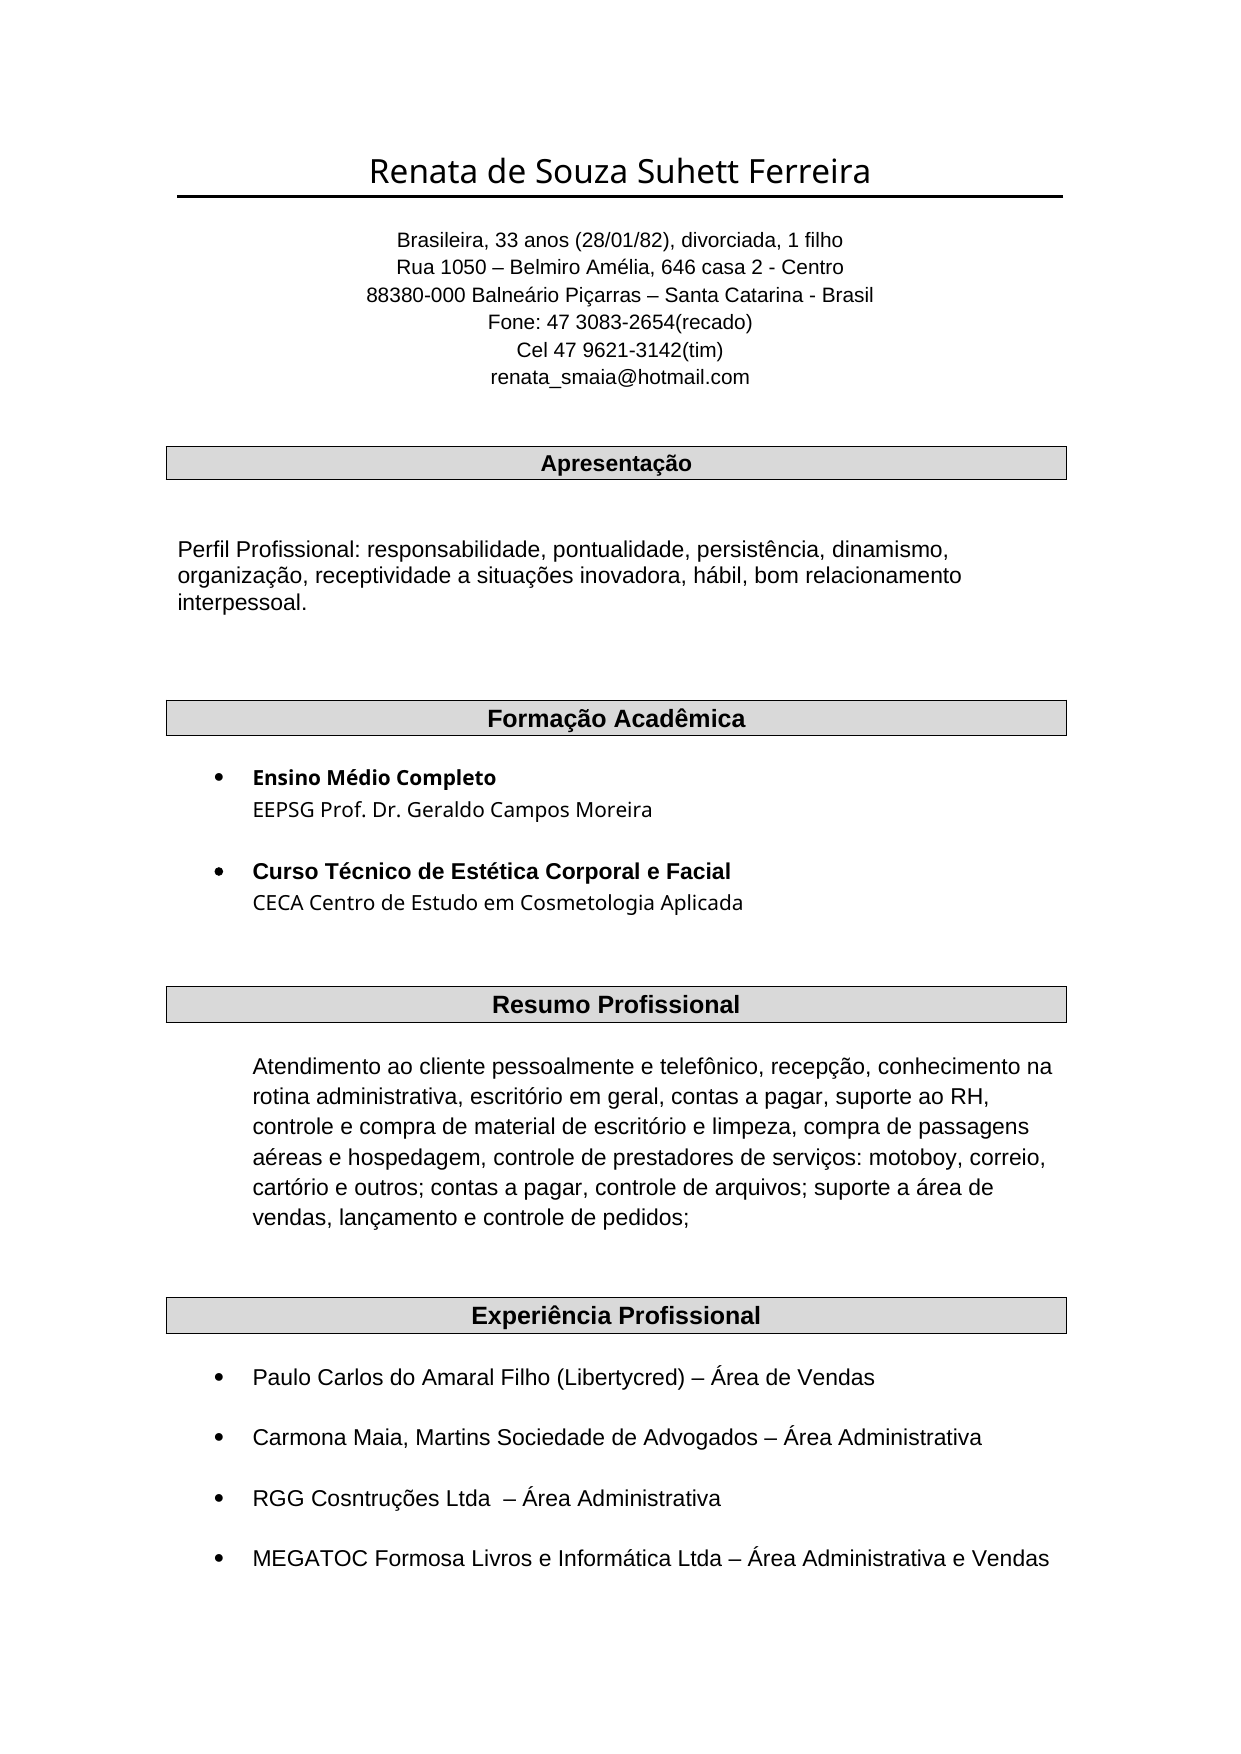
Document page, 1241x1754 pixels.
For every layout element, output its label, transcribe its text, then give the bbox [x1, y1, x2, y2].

table_header Apresentação [167, 447, 1066, 479]
text Brasileira, 33 anos (28/01/82), divorciada, 1 filho Rua 1050 – Belmiro Amélia, 646 casa 2 - Centro 88380-000 Balneário Piçarras – Santa Catarina - Brasil Fone: 47 3083-2654(recado) Cel 47 9621-3142(tim) renata_smaia@hotmail.com [177, 227, 1063, 421]
list CECA Centro de Estudo em Cosmetologia Aplicada [252, 888, 1063, 917]
list RGG Cosntruções Ltda – Área Administrativa [215, 1485, 1063, 1511]
list Carmona Maia, Martins Sociedade de Advogados – Área Administrativa [215, 1424, 1063, 1451]
text Perfil Profissional: responsabilidade, pontualidade, persistência, dinamismo, organização, receptividade a situações inovadora, hábil, bom relacionamento interpessoal. [177, 536, 1063, 615]
list Curso Técnico de Estética Corporal e Facial [215, 858, 1063, 884]
table_header Formação Acadêmica [167, 701, 1066, 735]
list Ensino Médio Completo [215, 763, 1063, 791]
table_header Experiência Profissional [167, 1298, 1066, 1333]
list Paulo Carlos do Amaral Filho (Libertycred) – Área de Vendas [215, 1364, 1063, 1390]
list Atendimento ao cliente pessoalmente e telefônico, recepção, conhecimento na rotina administrativa, escritório em geral, contas a pagar, suporte ao RH, controle e compra de material de escritório e limpeza, compra de passagens aéreas e hospedagem, controle de prestadores de serviços: motoboy, correio, cartório e outros; contas a pagar, controle de arquivos; suporte a área de vendas, lançamento e controle de pedidos; [252, 1053, 1063, 1230]
table_header Resumo Profissional [167, 987, 1066, 1022]
list MEGATOC Formosa Livros e Informática Ltda – Área Administrativa e Vendas [215, 1545, 1063, 1571]
text Renata de Souza Suhett Ferreira [177, 148, 1063, 195]
list EEPSG Prof. Dr. Geraldo Campos Moreira [252, 795, 1063, 824]
